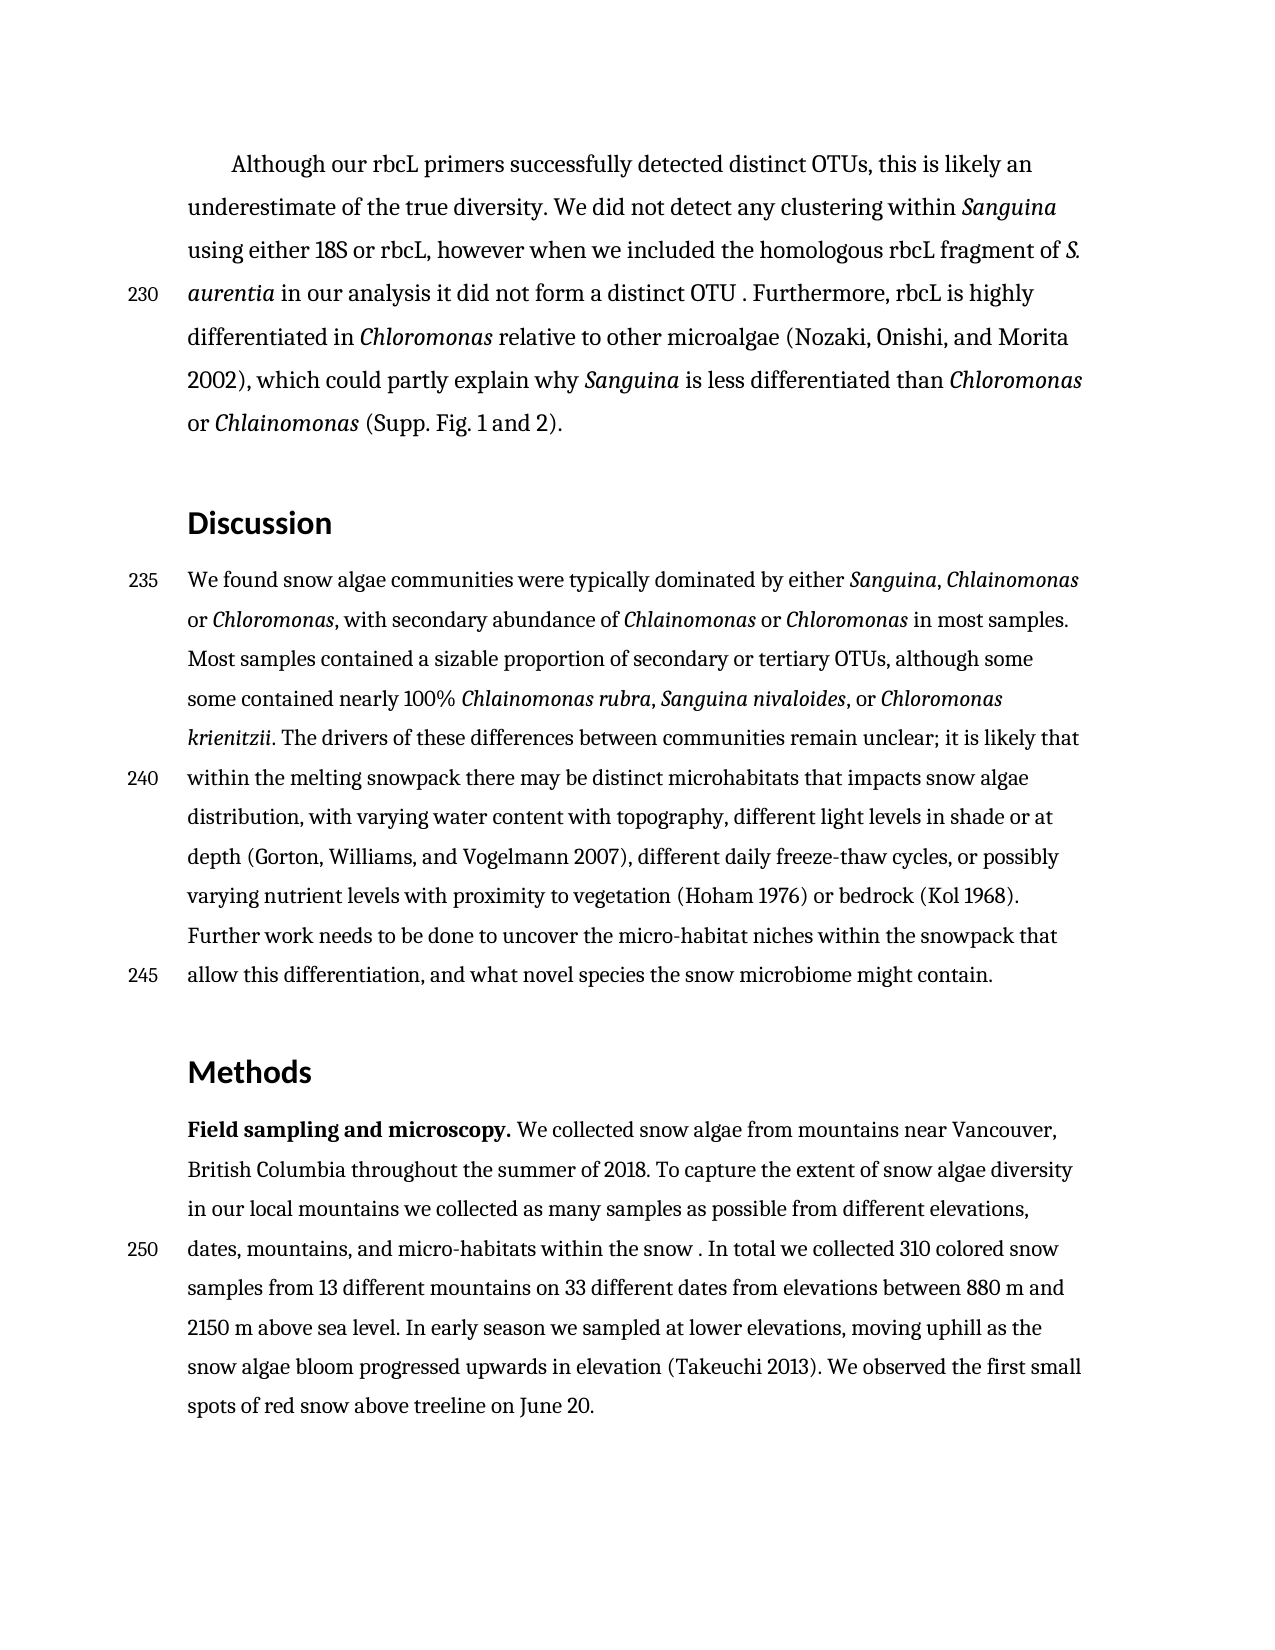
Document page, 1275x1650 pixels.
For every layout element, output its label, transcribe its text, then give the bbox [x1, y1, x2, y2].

subtitle Methods [187, 1052, 1087, 1092]
text Although our rbcL primers successfully detected distinct OTUs, this is likely an underestimate of the true diversity. We did not detect any clustering within Sanguina using either 18S or rbcL, however when we included the homologous rbcL fragment of S. aurentia in our analysis it did not form a distinct OTU . Furthermore, rbcL is highly differentiated in Chloromonas relative to other microalgae (Nozaki, Onishi, and Morita 2002), which could partly explain why Sanguina is less differentiated than Chloromonas or Chlainomonas (Supp. Fig. 1 and 2). [187, 150, 1087, 437]
text We found snow algae communities were typically dominated by either Sanguina, Chlainomonas or Chloromonas, with secondary abundance of Chlainomonas or Chloromonas in most samples. Most samples contained a sizable proportion of secondary or tertiary OTUs, although some some contained nearly 100% Chlainomonas rubra, Sanguina nivaloides, or Chloromonas krienitzii. The drivers of these differences between communities remain unclear; it is likely that within the melting snowpack there may be distinct microhabitats that impacts snow algae distribution, with varying water content with topography, different light levels in shade or at depth (Gorton, Williams, and Vogelmann 2007), different daily freeze-thaw cycles, or possibly varying nutrient levels with proximity to vegetation (Hoham 1976) or bedrock (Kol 1968). Further work needs to be done to uncover the micro-habitat niches within the snowpack that allow this differentiation, and what novel species the snow microbiome might contain. [187, 567, 1087, 988]
subtitle Discussion [187, 502, 1087, 543]
text Field sampling and microscopy. We collected snow algae from mountains near Vancouver, British Columbia throughout the summer of 2018. To capture the extent of snow algae diversity in our local mountains we collected as many samples as possible from different elevations, dates, mountains, and micro-habitats within the snow . In total we collected 310 colored snow samples from 13 different mountains on 33 different dates from elevations between 880 m and 2150 m above sea level. In early season we sampled at lower elevations, moving uphill as the snow algae bloom progressed upwards in elevation (Takeuchi 2013). We observed the first small spots of red snow above treeline on June 20. [187, 1117, 1087, 1420]
